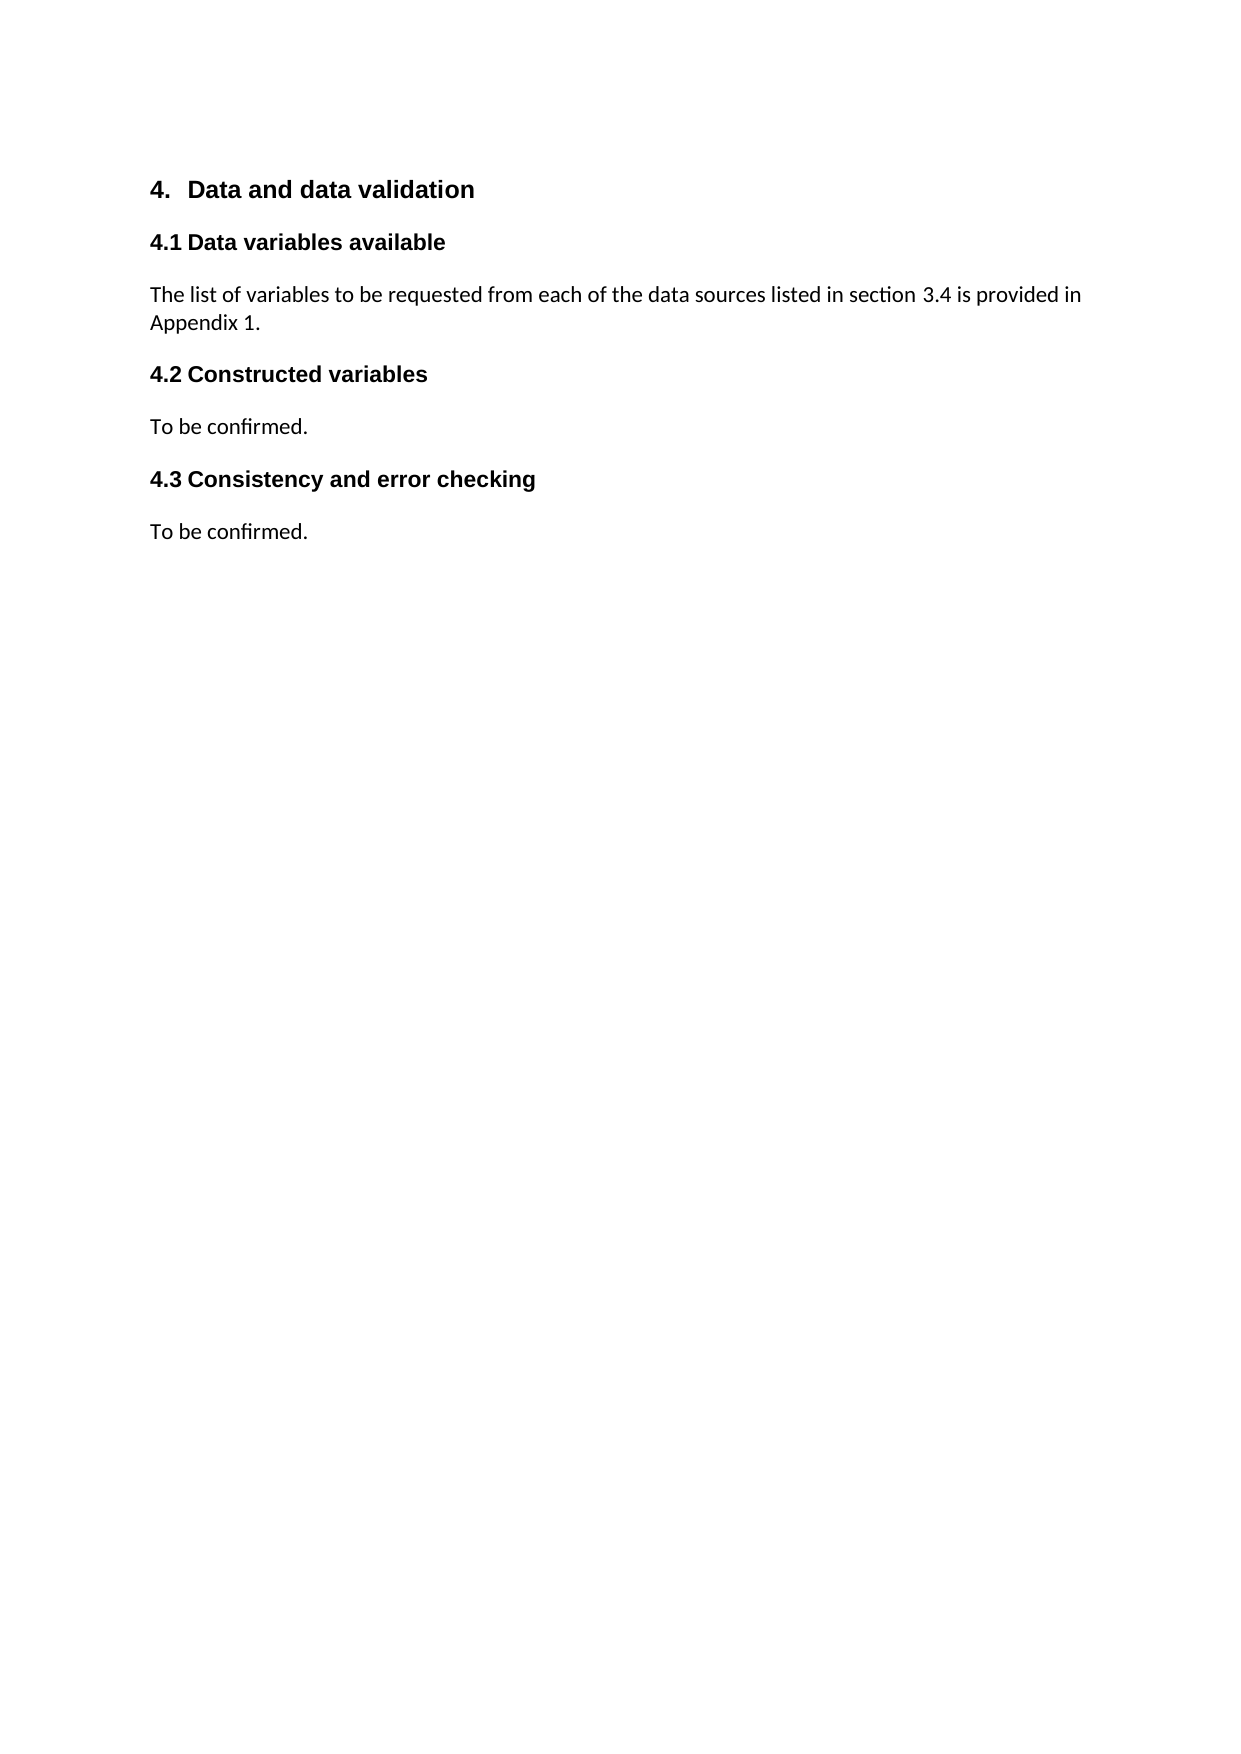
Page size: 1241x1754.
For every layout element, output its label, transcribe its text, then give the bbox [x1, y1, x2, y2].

text To be confirmed. [150, 517, 1090, 545]
subtitle Data and data validation [150, 175, 1090, 204]
text The list of variables to be requested from each of the data sources listed in section 3.4 is provided in Appendix 1. [150, 280, 1090, 336]
subtitle Data variables available [150, 229, 1090, 255]
text To be confirmed. [150, 412, 1090, 441]
subtitle Consistency and error checking [150, 466, 1090, 492]
subtitle Constructed variables [150, 361, 1090, 387]
